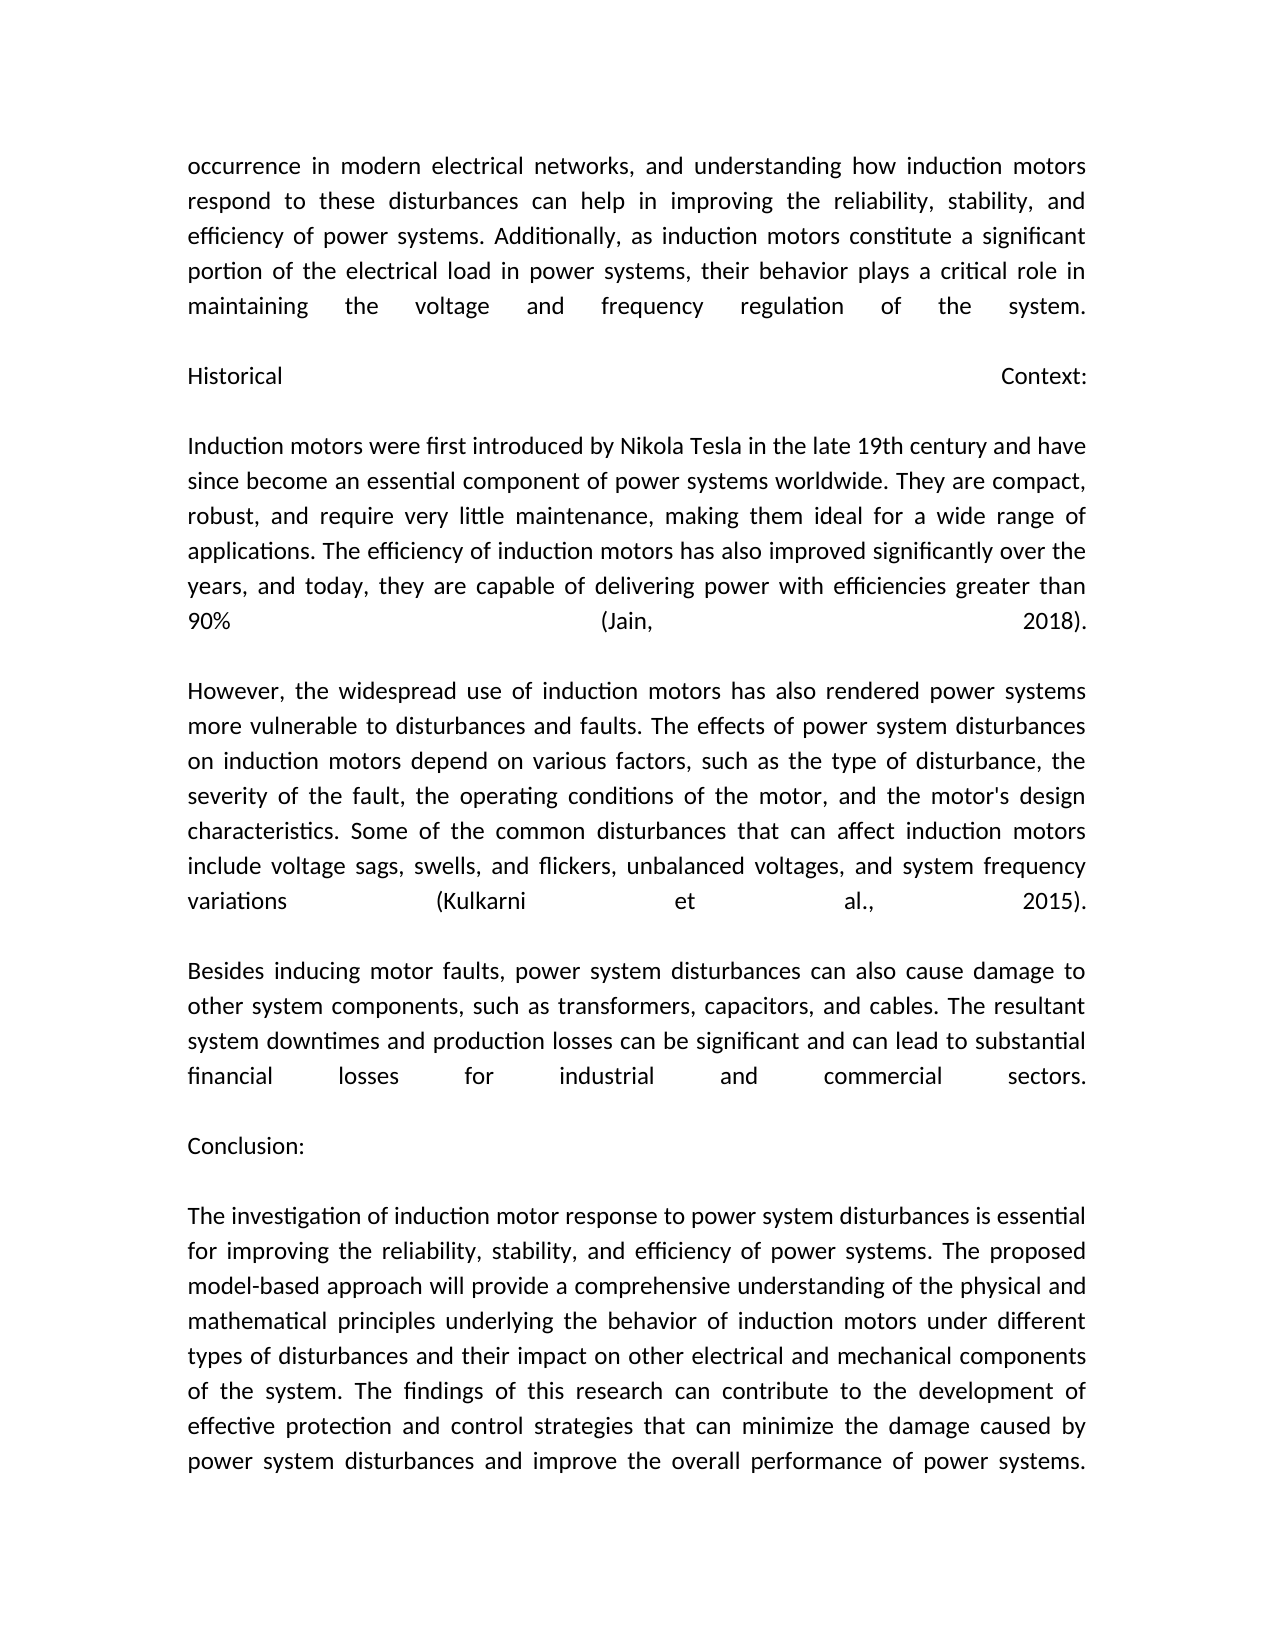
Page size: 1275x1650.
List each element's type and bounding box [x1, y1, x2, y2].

text [187, 150, 1087, 1476]
